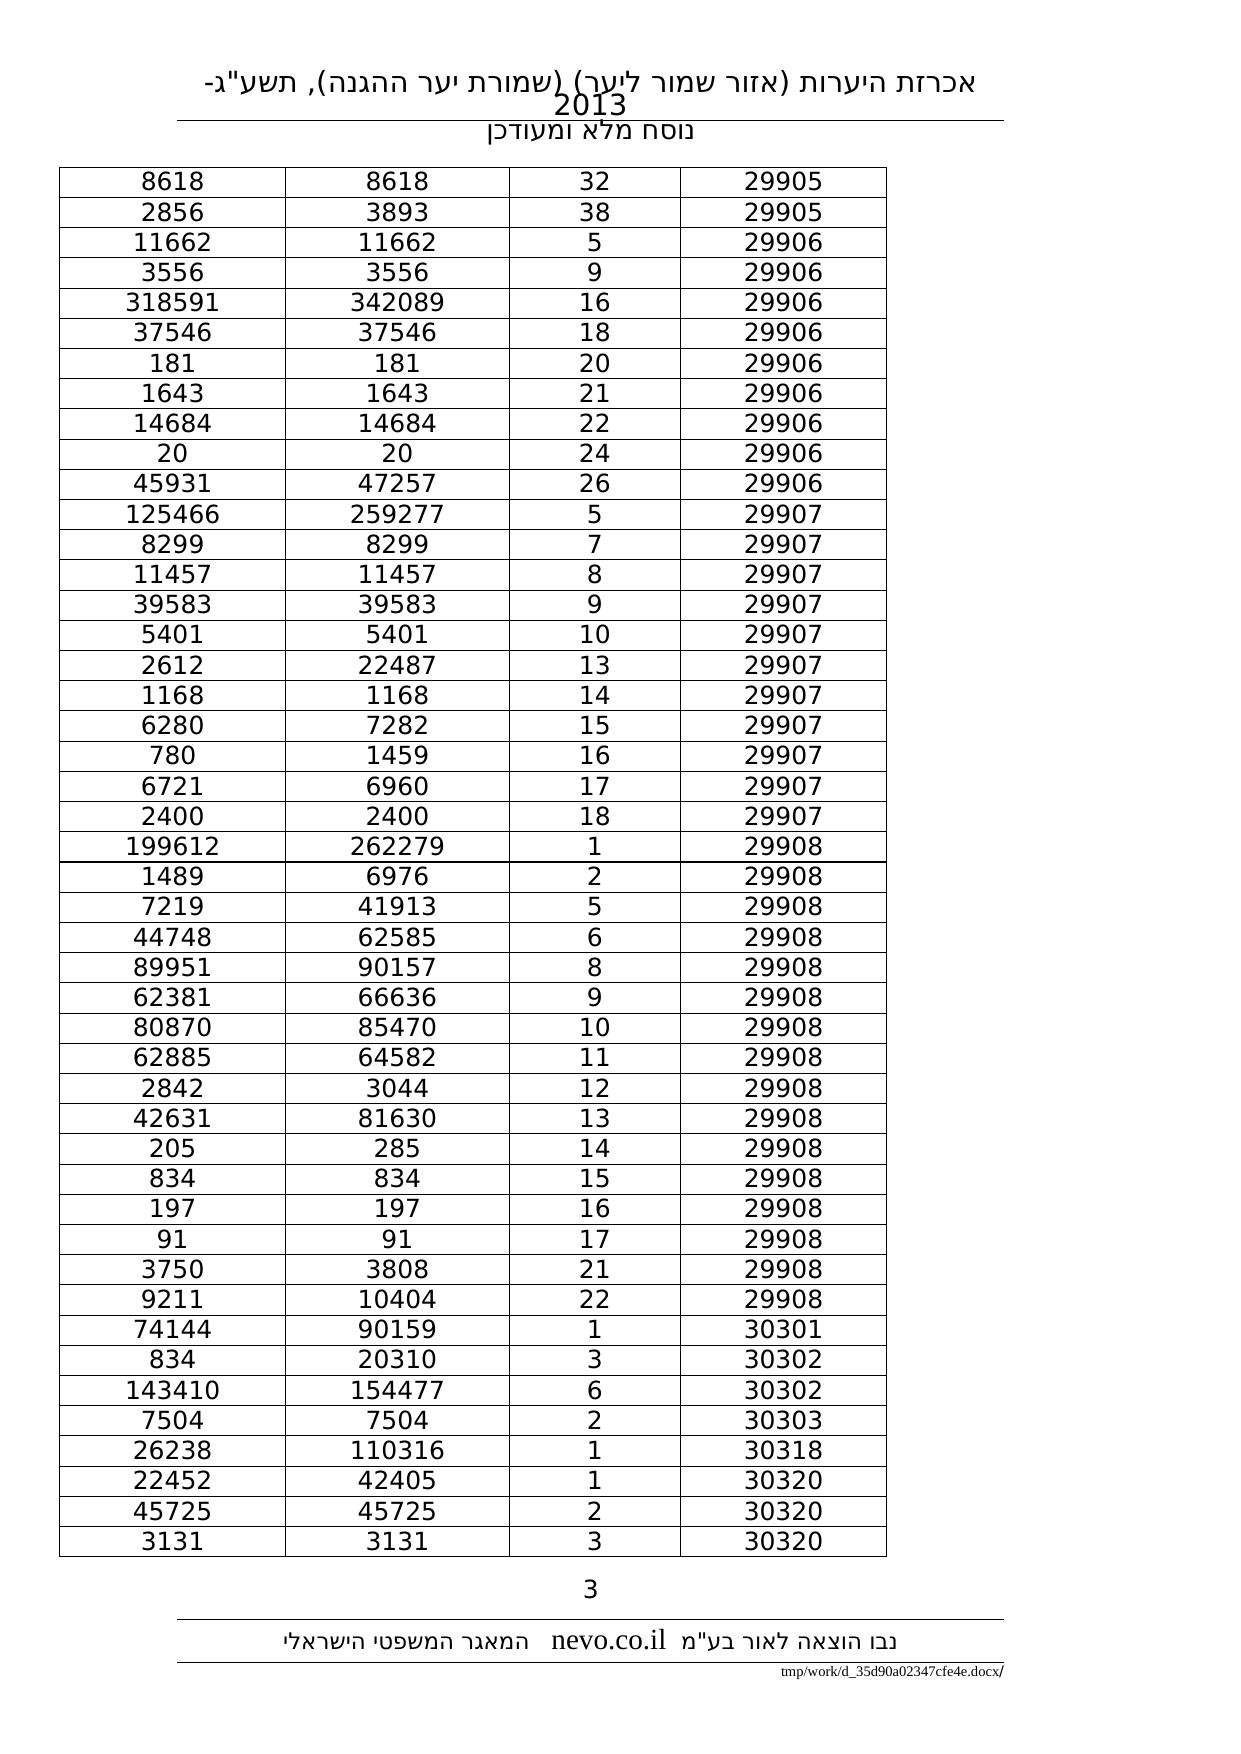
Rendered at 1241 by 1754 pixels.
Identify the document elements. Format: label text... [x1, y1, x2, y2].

table_cell 29907 [681, 560, 886, 589]
table_cell 26238 [60, 1436, 285, 1466]
table_cell 3044 [286, 1074, 509, 1103]
table_cell 62381 [60, 983, 285, 1012]
table_cell 90159 [286, 1316, 509, 1345]
table_cell 9 [510, 591, 680, 620]
table_cell 29908 [681, 832, 886, 861]
table_cell 30301 [681, 1316, 886, 1345]
table_cell 29908 [681, 1225, 886, 1254]
table_cell 45931 [60, 470, 285, 499]
table_cell 85470 [286, 1014, 509, 1043]
table_cell 45725 [286, 1497, 509, 1526]
table_cell 3808 [286, 1255, 509, 1284]
table_cell 24 [510, 440, 680, 469]
table_cell 38 [510, 198, 680, 227]
table_cell 29906 [681, 379, 886, 408]
table_cell 7219 [60, 893, 285, 922]
table_cell 14 [510, 681, 680, 710]
table_cell 11 [510, 1044, 680, 1073]
table_cell 90157 [286, 953, 509, 982]
table_cell 37546 [60, 319, 285, 348]
table_cell 29908 [681, 1195, 886, 1224]
table_cell 262279 [286, 832, 509, 861]
table_cell 32 [510, 168, 680, 197]
table_cell 199612 [60, 832, 285, 861]
table_cell 5401 [60, 621, 285, 650]
table_cell 29908 [681, 1074, 886, 1103]
table_cell 47257 [286, 470, 509, 499]
table_cell 3131 [286, 1527, 509, 1556]
table_cell 20 [286, 440, 509, 469]
table_cell 22 [510, 409, 680, 438]
table_cell 29908 [681, 1285, 886, 1314]
table_cell 11662 [286, 228, 509, 257]
table_cell 8 [510, 560, 680, 589]
table_cell 8299 [286, 530, 509, 559]
table_cell 91 [60, 1225, 285, 1254]
table_cell 29908 [681, 1014, 886, 1043]
table_cell 30302 [681, 1376, 886, 1405]
table_cell 29908 [681, 863, 886, 892]
table_cell 143410 [60, 1376, 285, 1405]
table_cell 5401 [286, 621, 509, 650]
table_cell 3 [510, 1346, 680, 1375]
table_cell 29906 [681, 258, 886, 287]
table_cell 7282 [286, 711, 509, 741]
table_cell 6976 [286, 863, 509, 892]
table_cell 154477 [286, 1376, 509, 1405]
table_cell 834 [60, 1346, 285, 1375]
table_cell 259277 [286, 500, 509, 529]
table_cell 21 [510, 1255, 680, 1284]
table_cell 29907 [681, 621, 886, 650]
table_cell 6 [510, 923, 680, 952]
table_cell 22 [510, 1285, 680, 1314]
table_cell 29906 [681, 440, 886, 469]
table_cell 44748 [60, 923, 285, 952]
table_cell 2612 [60, 651, 285, 680]
table_cell 29905 [681, 168, 886, 197]
table_cell 89951 [60, 953, 285, 982]
table_cell 29908 [681, 923, 886, 952]
table_cell 29908 [681, 1165, 886, 1194]
table_cell 66636 [286, 983, 509, 1012]
table_cell 14 [510, 1134, 680, 1163]
table_cell 64582 [286, 1044, 509, 1073]
table_cell 30302 [681, 1346, 886, 1375]
table_cell 18 [510, 802, 680, 831]
table_cell 62885 [60, 1044, 285, 1073]
table_cell 80870 [60, 1014, 285, 1043]
table_cell 29908 [681, 1134, 886, 1163]
table_cell 91 [286, 1225, 509, 1254]
table_cell 29905 [681, 198, 886, 227]
table_cell 1643 [60, 379, 285, 408]
table_cell 285 [286, 1134, 509, 1163]
table_cell 197 [60, 1195, 285, 1224]
table_cell 74144 [60, 1316, 285, 1345]
table_cell 2 [510, 1497, 680, 1526]
table_cell 1 [510, 1316, 680, 1345]
table_cell 30320 [681, 1467, 886, 1496]
table_cell 205 [60, 1134, 285, 1163]
table_cell 6960 [286, 772, 509, 801]
table_cell 10404 [286, 1285, 509, 1314]
table_cell 20310 [286, 1346, 509, 1375]
table_cell 29907 [681, 651, 886, 680]
table_cell 5 [510, 228, 680, 257]
table_cell 125466 [60, 500, 285, 529]
table_cell 2 [510, 863, 680, 892]
table_cell 45725 [60, 1497, 285, 1526]
table_cell 9211 [60, 1285, 285, 1314]
table_cell 30303 [681, 1406, 886, 1435]
table_cell 42631 [60, 1104, 285, 1133]
table_cell 29908 [681, 953, 886, 982]
table_cell 780 [60, 742, 285, 771]
table_cell 42405 [286, 1467, 509, 1496]
table_cell 8618 [60, 168, 285, 197]
table_cell 29907 [681, 802, 886, 831]
table_cell 15 [510, 1165, 680, 1194]
table_cell 29906 [681, 319, 886, 348]
table_cell 3131 [60, 1527, 285, 1556]
table_cell 39583 [60, 591, 285, 620]
table_cell 22487 [286, 651, 509, 680]
table_cell 29906 [681, 409, 886, 438]
table_cell 41913 [286, 893, 509, 922]
table_cell 5 [510, 500, 680, 529]
table_cell 8618 [286, 168, 509, 197]
table_cell 1 [510, 832, 680, 861]
table_cell 29907 [681, 591, 886, 620]
table_cell 29906 [681, 228, 886, 257]
table_cell 6280 [60, 711, 285, 741]
table_cell 30320 [681, 1527, 886, 1556]
table_cell 13 [510, 1104, 680, 1133]
table_cell 29906 [681, 289, 886, 318]
table_cell 1168 [60, 681, 285, 710]
table_cell 6721 [60, 772, 285, 801]
table_cell 20 [510, 349, 680, 378]
table_cell 12 [510, 1074, 680, 1103]
table_cell 30320 [681, 1497, 886, 1526]
table_cell 3556 [286, 258, 509, 287]
table_cell 14684 [286, 409, 509, 438]
table_cell 29907 [681, 500, 886, 529]
table_cell 3 [510, 1527, 680, 1556]
table_cell 9 [510, 983, 680, 1012]
table_cell 6 [510, 1376, 680, 1405]
table_cell 29908 [681, 1104, 886, 1133]
table_cell 2842 [60, 1074, 285, 1103]
table_cell 181 [286, 349, 509, 378]
table_cell 16 [510, 742, 680, 771]
table_cell 110316 [286, 1436, 509, 1466]
table_cell 8299 [60, 530, 285, 559]
table_cell 16 [510, 1195, 680, 1224]
table_cell 5 [510, 893, 680, 922]
table_cell 2856 [60, 198, 285, 227]
table_cell 14684 [60, 409, 285, 438]
table_cell 29906 [681, 349, 886, 378]
table_cell 29908 [681, 983, 886, 1012]
table_cell 318591 [60, 289, 285, 318]
table_cell 8 [510, 953, 680, 982]
table_cell 1 [510, 1436, 680, 1466]
table_cell 11457 [60, 560, 285, 589]
table_cell 3893 [286, 198, 509, 227]
table_cell 29907 [681, 772, 886, 801]
table_cell 2 [510, 1406, 680, 1435]
table_cell 7 [510, 530, 680, 559]
table_cell 11662 [60, 228, 285, 257]
table_cell 29907 [681, 742, 886, 771]
table_cell 1 [510, 1467, 680, 1496]
table_cell 197 [286, 1195, 509, 1224]
table_cell 834 [60, 1165, 285, 1194]
table_cell 62585 [286, 923, 509, 952]
table_cell 29907 [681, 530, 886, 559]
table_cell 1168 [286, 681, 509, 710]
table_cell 16 [510, 289, 680, 318]
table_cell 30318 [681, 1436, 886, 1466]
table_cell 3750 [60, 1255, 285, 1284]
table_cell 2400 [60, 802, 285, 831]
table_cell 39583 [286, 591, 509, 620]
table_cell 1489 [60, 863, 285, 892]
table_cell 29906 [681, 470, 886, 499]
table_cell 11457 [286, 560, 509, 589]
table_cell 3556 [60, 258, 285, 287]
table_cell 2400 [286, 802, 509, 831]
table_cell 10 [510, 1014, 680, 1043]
table_cell 15 [510, 711, 680, 741]
table_cell 29908 [681, 1255, 886, 1284]
table_cell 37546 [286, 319, 509, 348]
table_cell 1643 [286, 379, 509, 408]
table_cell 26 [510, 470, 680, 499]
table_cell 20 [60, 440, 285, 469]
table_cell 29908 [681, 1044, 886, 1073]
table_cell 17 [510, 1225, 680, 1254]
table_cell 9 [510, 258, 680, 287]
table_cell 21 [510, 379, 680, 408]
table_cell 22452 [60, 1467, 285, 1496]
table_cell 17 [510, 772, 680, 801]
table_cell 81630 [286, 1104, 509, 1133]
table_cell 1459 [286, 742, 509, 771]
table_cell 7504 [286, 1406, 509, 1435]
table_cell 29908 [681, 893, 886, 922]
table_cell 342089 [286, 289, 509, 318]
table_cell 181 [60, 349, 285, 378]
table_cell 834 [286, 1165, 509, 1194]
table_cell 10 [510, 621, 680, 650]
table_cell 7504 [60, 1406, 285, 1435]
table_cell 18 [510, 319, 680, 348]
table_cell 29907 [681, 711, 886, 741]
table_cell 13 [510, 651, 680, 680]
table_cell 29907 [681, 681, 886, 710]
